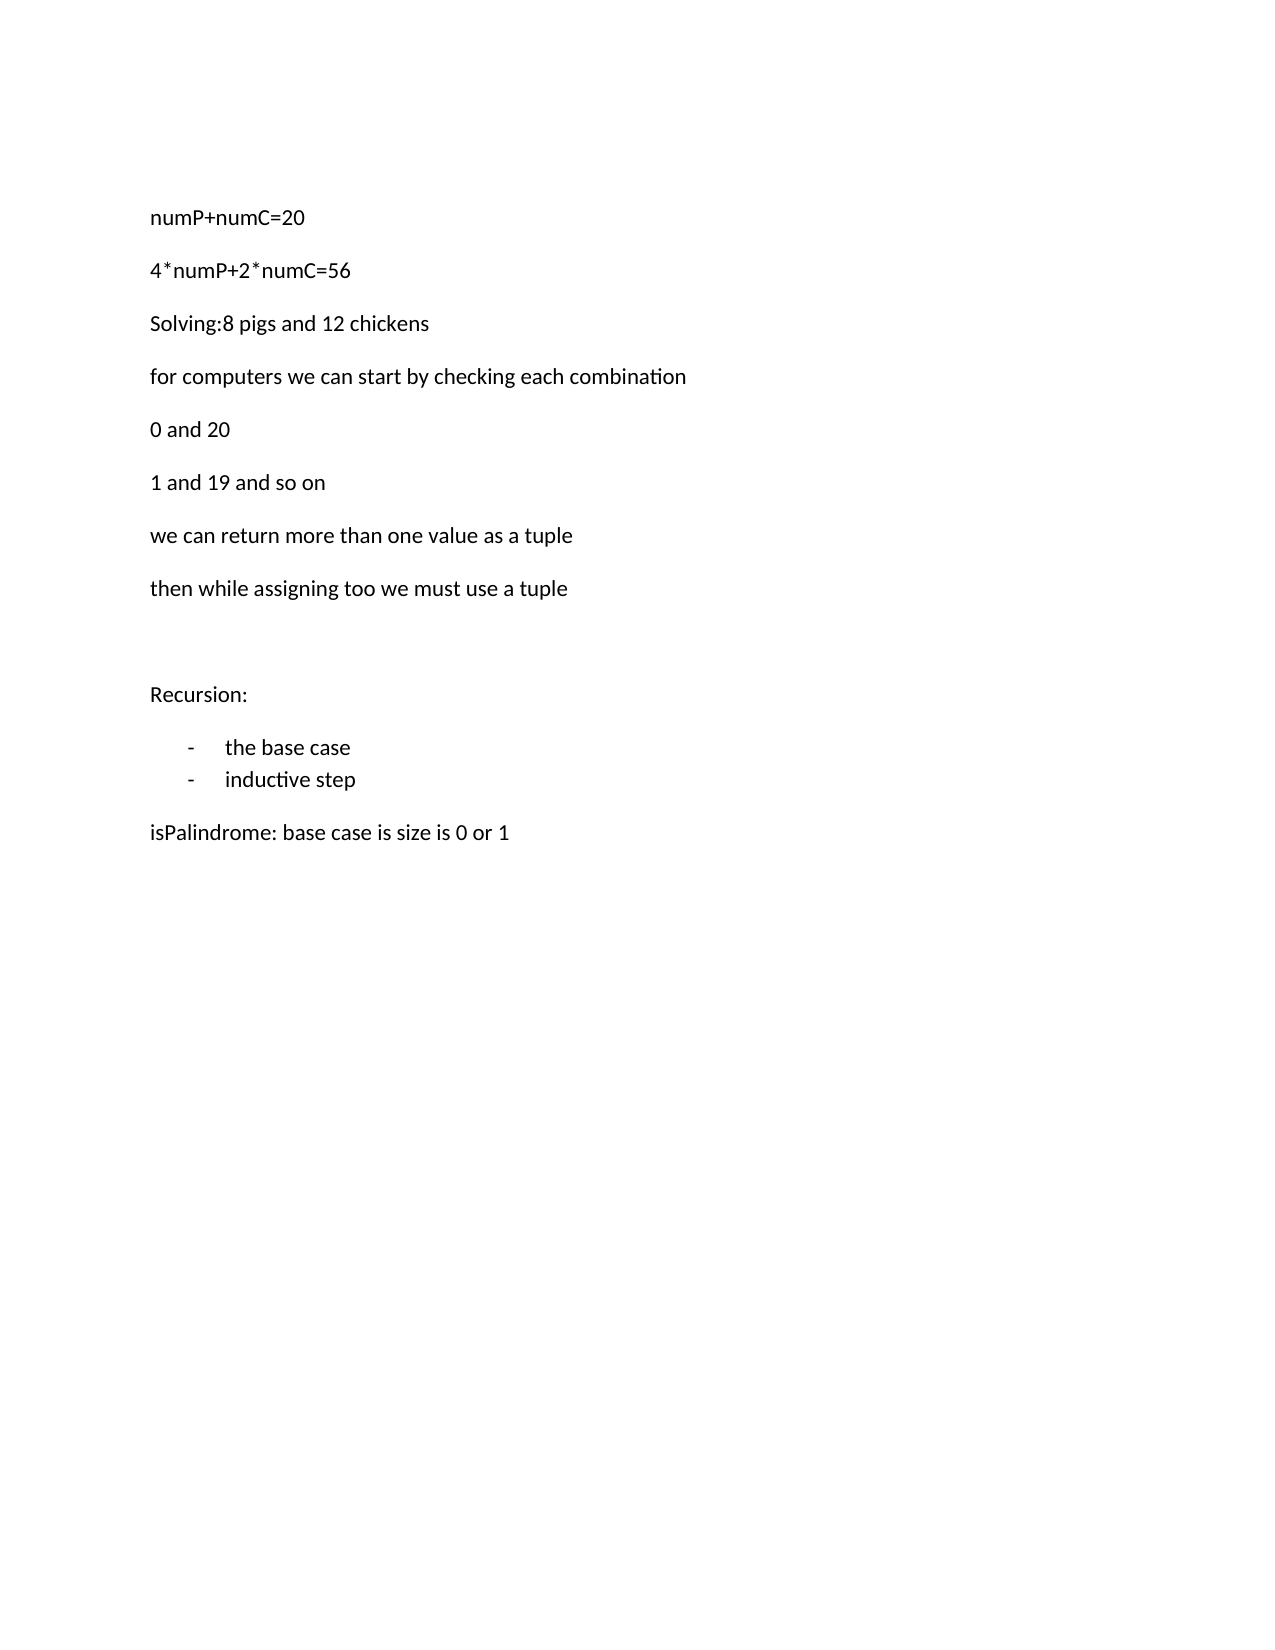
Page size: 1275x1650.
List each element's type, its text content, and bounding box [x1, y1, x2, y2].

list the base case [187, 733, 1125, 761]
text for computers we can start by checking each combination [150, 362, 1125, 390]
text 0 and 20 [150, 415, 1125, 443]
text then while assigning too we must use a tuple [150, 574, 1125, 602]
text we can return more than one value as a tuple [150, 521, 1125, 549]
text isPalindrome: base case is size is 0 or 1 [150, 818, 1125, 846]
list inductive step [187, 765, 1125, 793]
text 4*numP+2*numC=56 [150, 256, 1125, 284]
text Recursion: [150, 680, 1125, 708]
text 1 and 19 and so on [150, 468, 1125, 496]
text Solving:8 pigs and 12 chickens [150, 309, 1125, 337]
text numP+numC=20 [150, 203, 1125, 231]
